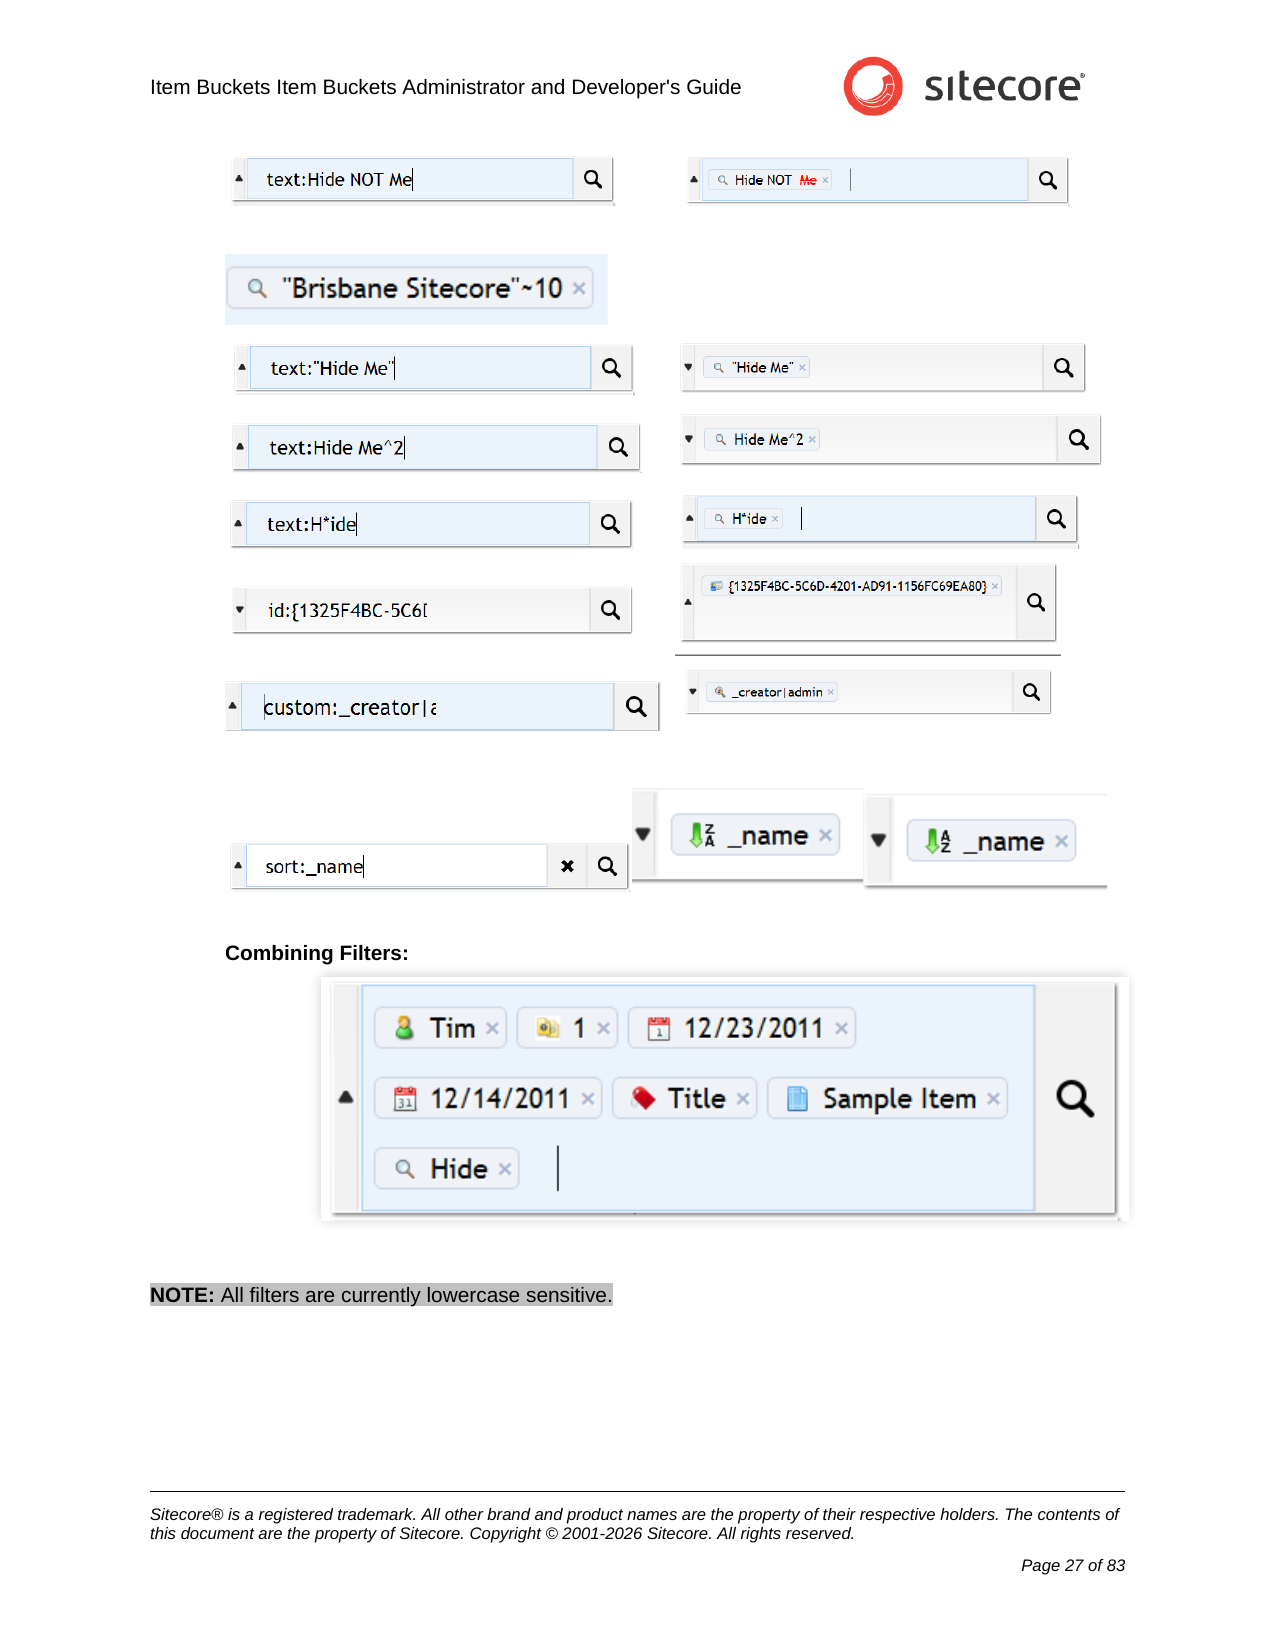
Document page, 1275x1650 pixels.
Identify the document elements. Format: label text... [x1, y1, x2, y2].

picture [675, 485, 1086, 549]
text NOTE: All filters are currently lowercase sensitive. [150, 1282, 1125, 1306]
picture [675, 406, 1106, 473]
picture [675, 654, 1061, 731]
picture [680, 152, 1075, 206]
picture [225, 150, 620, 206]
text Combining Filters: [225, 941, 1125, 965]
picture [838, 51, 1090, 121]
picture [225, 340, 639, 395]
picture [225, 578, 635, 643]
picture [675, 337, 1090, 395]
picture [225, 779, 1108, 892]
picture [675, 560, 1062, 643]
picture [321, 977, 1129, 1221]
picture [225, 419, 644, 473]
picture [225, 676, 662, 731]
picture [225, 494, 637, 549]
picture [225, 254, 608, 325]
